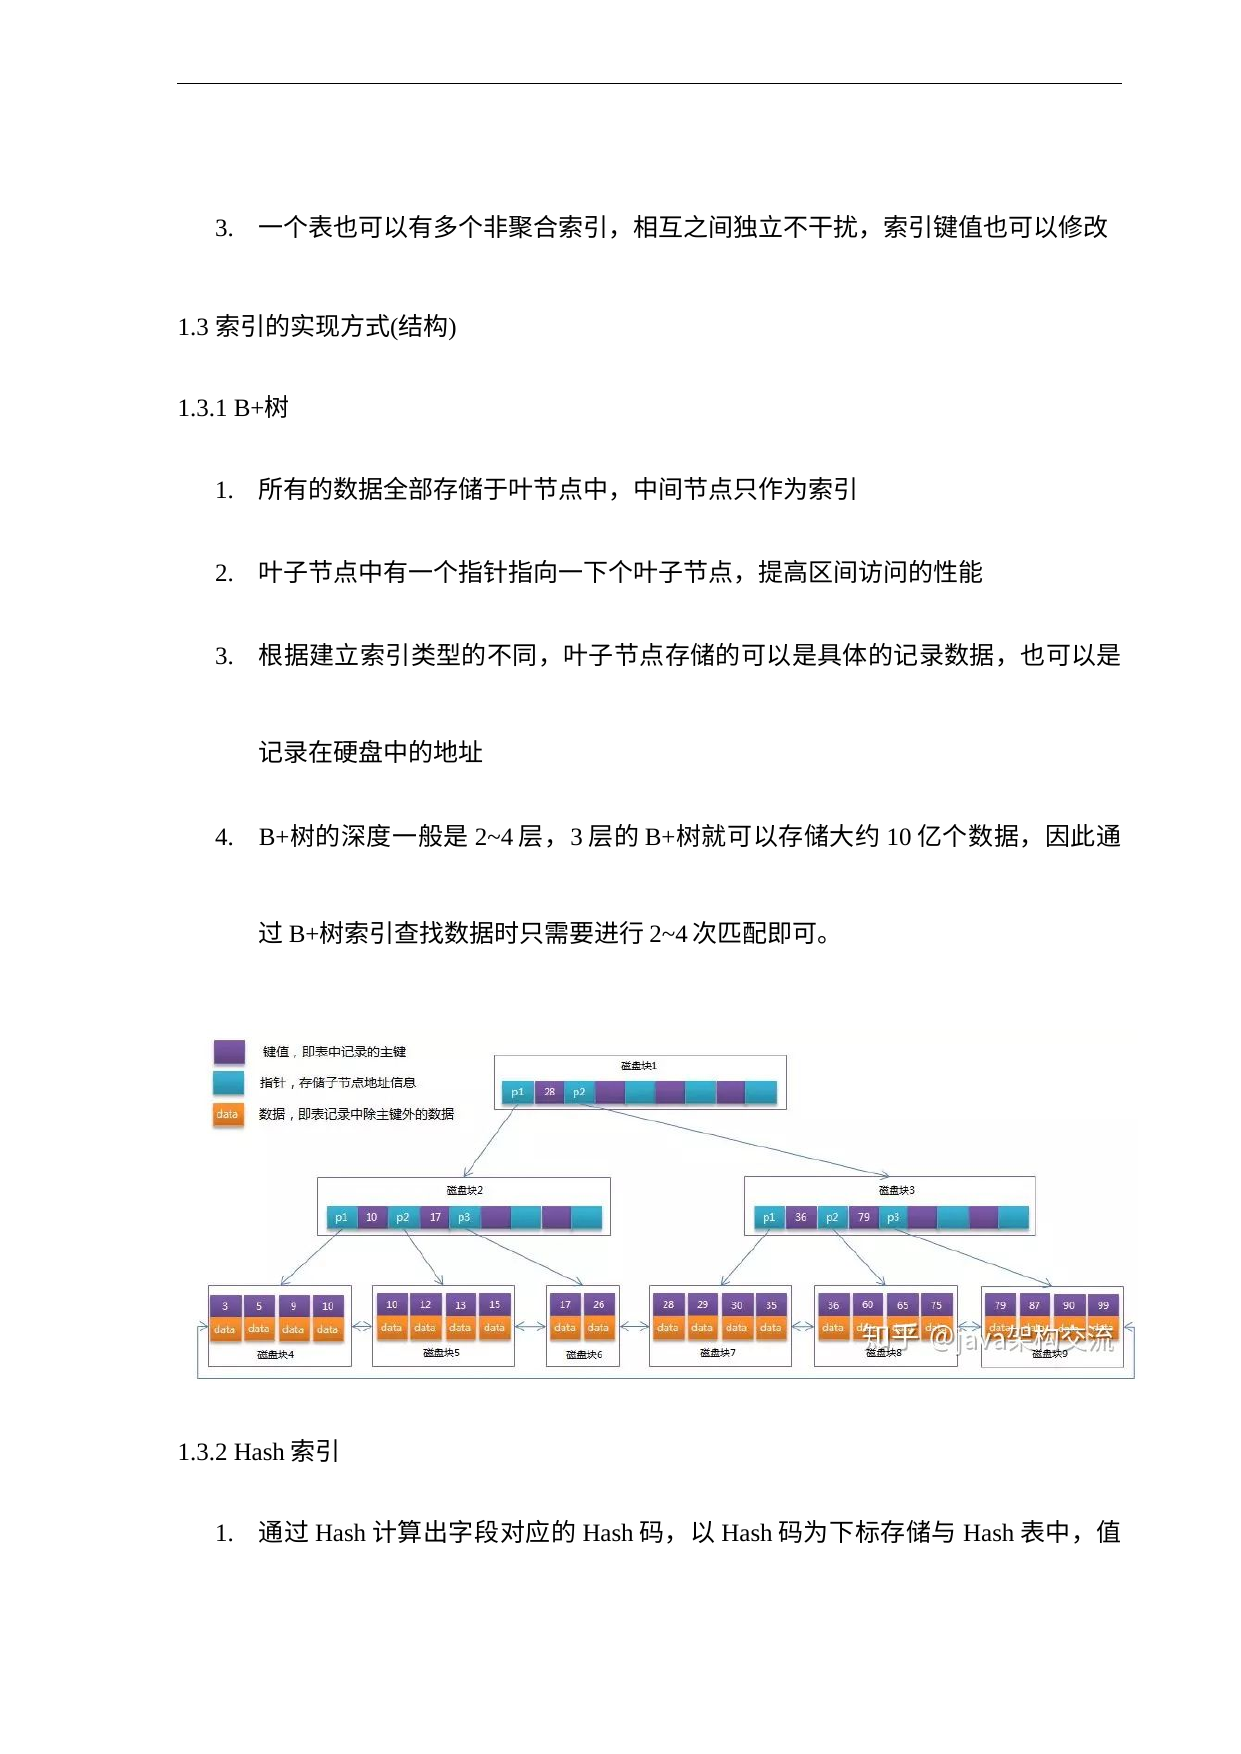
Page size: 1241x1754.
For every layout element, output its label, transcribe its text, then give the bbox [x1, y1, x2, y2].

subtitle Hash索引 [177, 1417, 1122, 1482]
list 根据建立索引类型的不同，叶子节点存储的可以是具体的记录数据，也可以是记录在硬盘中的地址 [215, 621, 1122, 783]
list 一个表也可以有多个非聚合索引，相互之间独立不干扰，索引键值也可以修改 [215, 193, 1122, 258]
subtitle 索引的实现方式(结构) [177, 292, 1122, 357]
list 所有的数据全部存储于叶节点中，中间节点只作为索引 [215, 455, 1122, 520]
picture [192, 1029, 1138, 1381]
list B+树的深度一般是2~4层，3层的B+树就可以存储大约10亿个数据，因此通过B+树索引查找数据时只需要进行2~4次匹配即可。 [215, 802, 1122, 964]
subtitle B+树 [177, 373, 1122, 438]
list 通过Hash计算出字段对应的Hash码，以Hash码为下标存储与Hash表中，值为指向记录数据的指针 [215, 1498, 1122, 1563]
list 叶子节点中有一个指针指向一下个叶子节点，提高区间访问的性能 [215, 538, 1122, 603]
